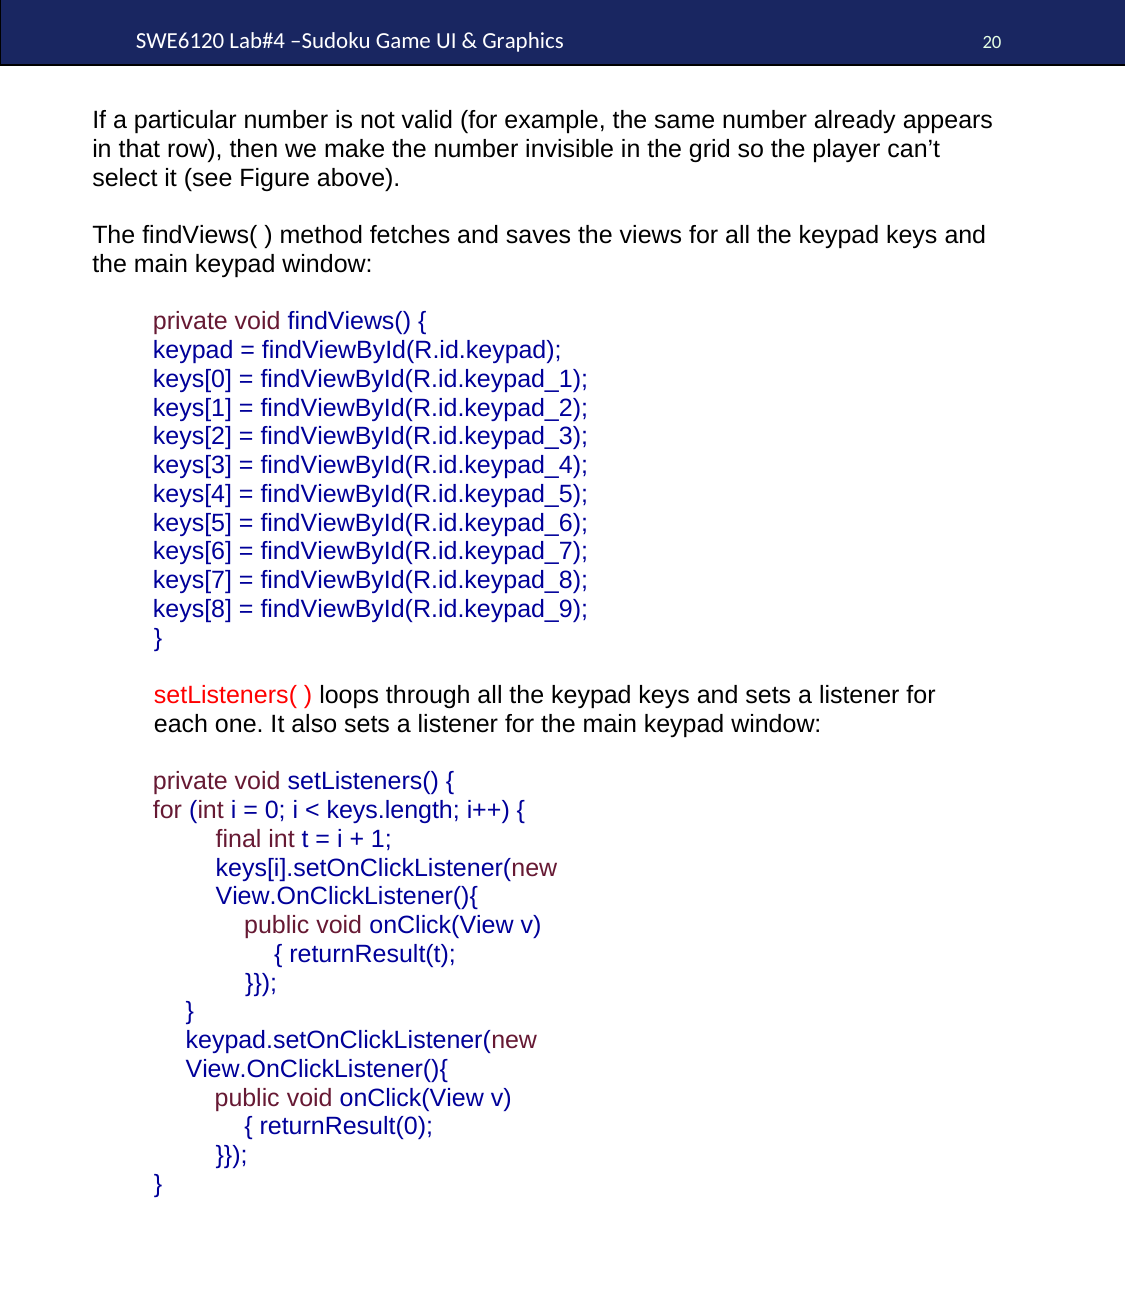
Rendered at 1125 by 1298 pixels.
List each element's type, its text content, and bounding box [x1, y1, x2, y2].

text }}); [215, 1140, 764, 1169]
text private void findViews() { [153, 306, 973, 335]
text keys[5] = findViewById(R.id.keypad_6); [153, 508, 973, 536]
text public void onClick(View v) { returnResult(0); [214, 1083, 664, 1140]
text keypad.setOnClickListener(new View.OnClickListener(){ [185, 1025, 764, 1083]
text } [154, 623, 973, 651]
text keys[1] = findViewById(R.id.keypad_2); [153, 393, 973, 421]
text keys[0] = findViewById(R.id.keypad_1); [153, 364, 973, 393]
text private void setListeners() { [153, 766, 574, 795]
text }}); [245, 968, 764, 996]
text final int t = i + 1; [215, 824, 764, 853]
text for (int i = 0; i < keys.length; i++) { [153, 795, 574, 824]
text keys[8] = findViewById(R.id.keypad_9); [153, 594, 973, 623]
text } [185, 996, 764, 1025]
text keys[2] = findViewById(R.id.keypad_3); [153, 421, 973, 450]
text keypad = findViewById(R.id.keypad); [153, 335, 973, 364]
text The findViews( ) method fetches and saves the views for all the keypad keys and the main keypad window: [92, 220, 1020, 278]
text public void onClick(View v) { returnResult(t); [244, 910, 694, 968]
text setListeners( ) loops through all the keypad keys and sets a listener for each one. It also sets a listener for the main keypad window: [154, 680, 992, 738]
text keys[4] = findViewById(R.id.keypad_5); [153, 479, 973, 508]
text If a particular number is not valid (for example, the same number already appears in that row), then we make the number invisible in the grid so the player can’t select it (see Figure above). [92, 105, 1011, 191]
text keys[3] = findViewById(R.id.keypad_4); [153, 450, 973, 479]
text keys[7] = findViewById(R.id.keypad_8); [153, 565, 973, 594]
text } [154, 1169, 764, 1198]
text keys[i].setOnClickListener(new View.OnClickListener(){ [215, 853, 764, 910]
text keys[6] = findViewById(R.id.keypad_7); [153, 536, 973, 565]
